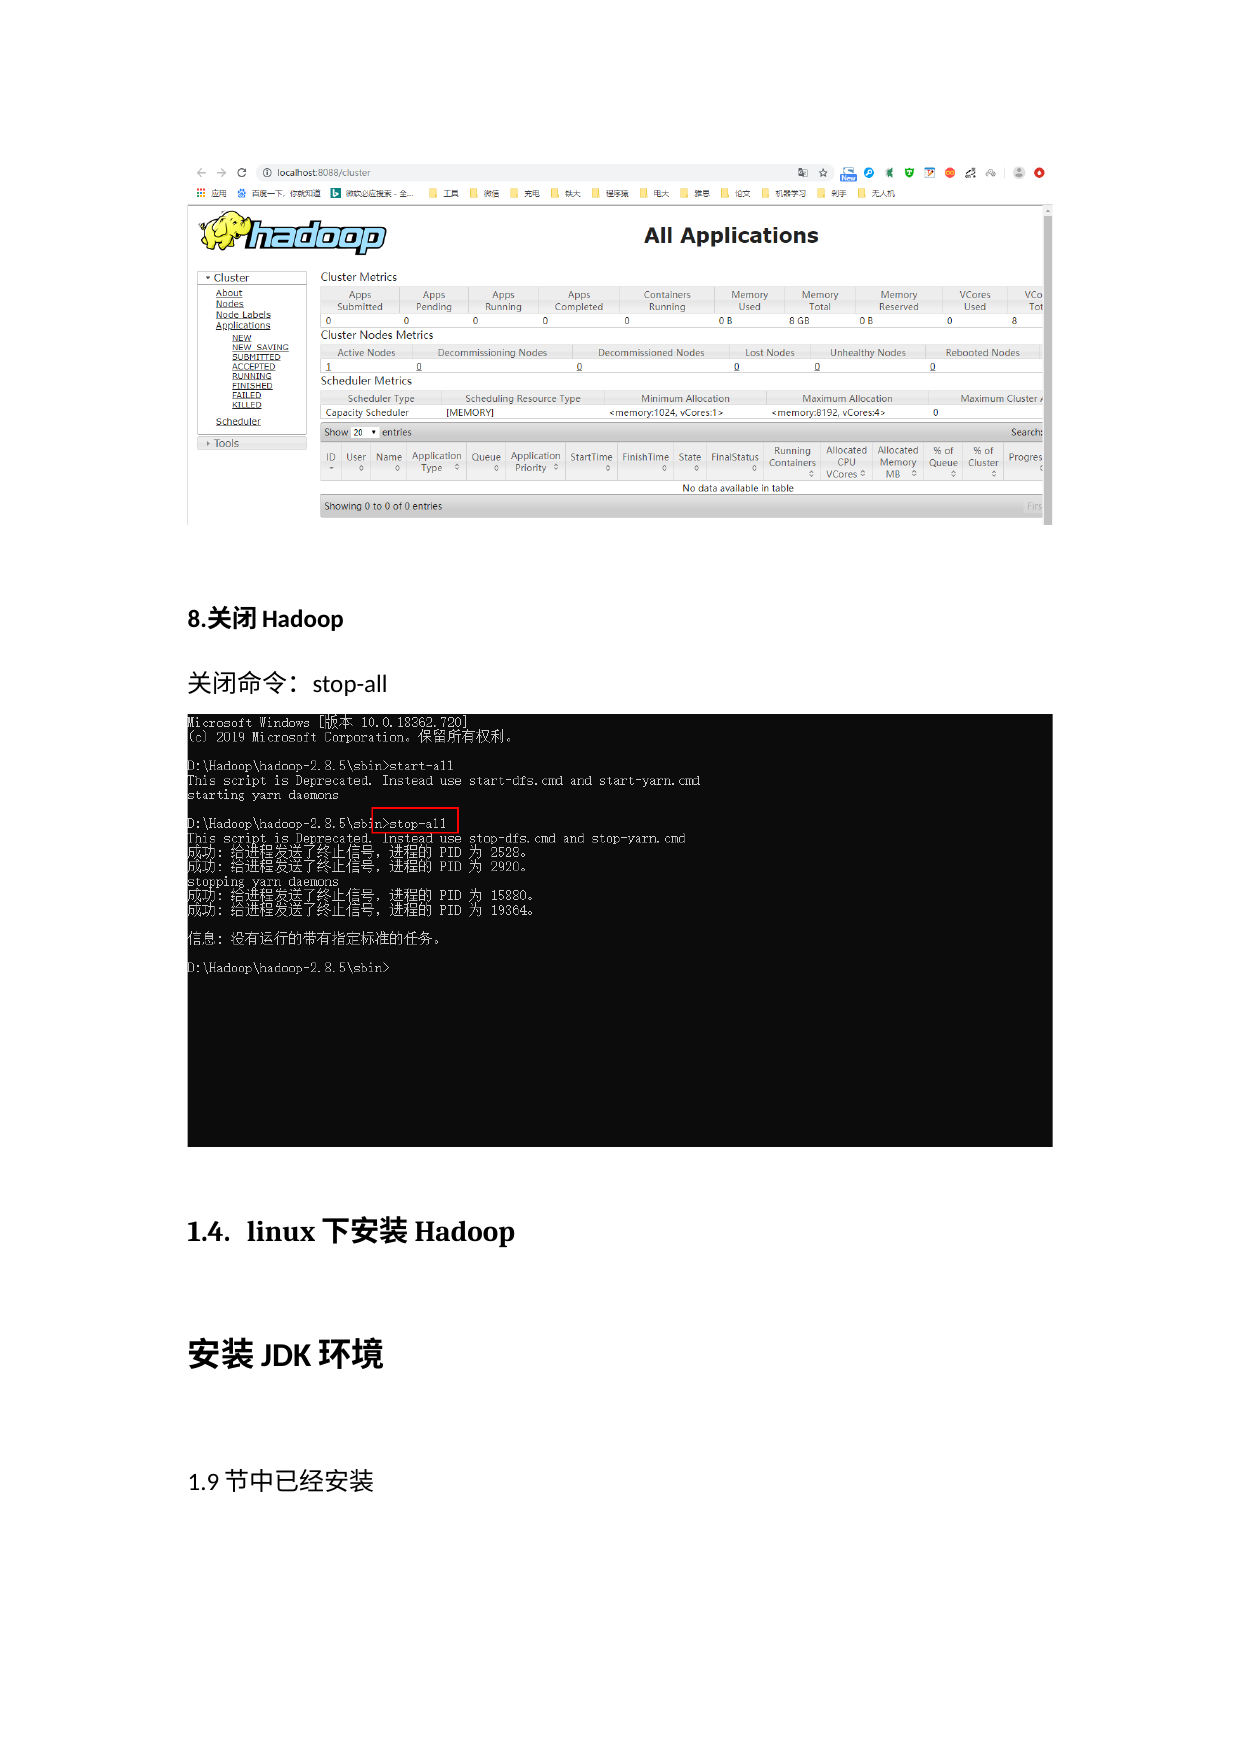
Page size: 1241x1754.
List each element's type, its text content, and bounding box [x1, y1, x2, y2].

subtitle 安装JDK环境 [187, 1319, 1053, 1384]
text 1.9节中已经安装 [187, 1447, 1053, 1512]
text 8.关闭Hadoop [187, 584, 1053, 649]
text 关闭命令：stop-all [187, 649, 1053, 714]
subtitle linux下安装Hadoop [187, 1197, 1053, 1262]
picture [187, 714, 1053, 1147]
picture [187, 162, 1053, 525]
